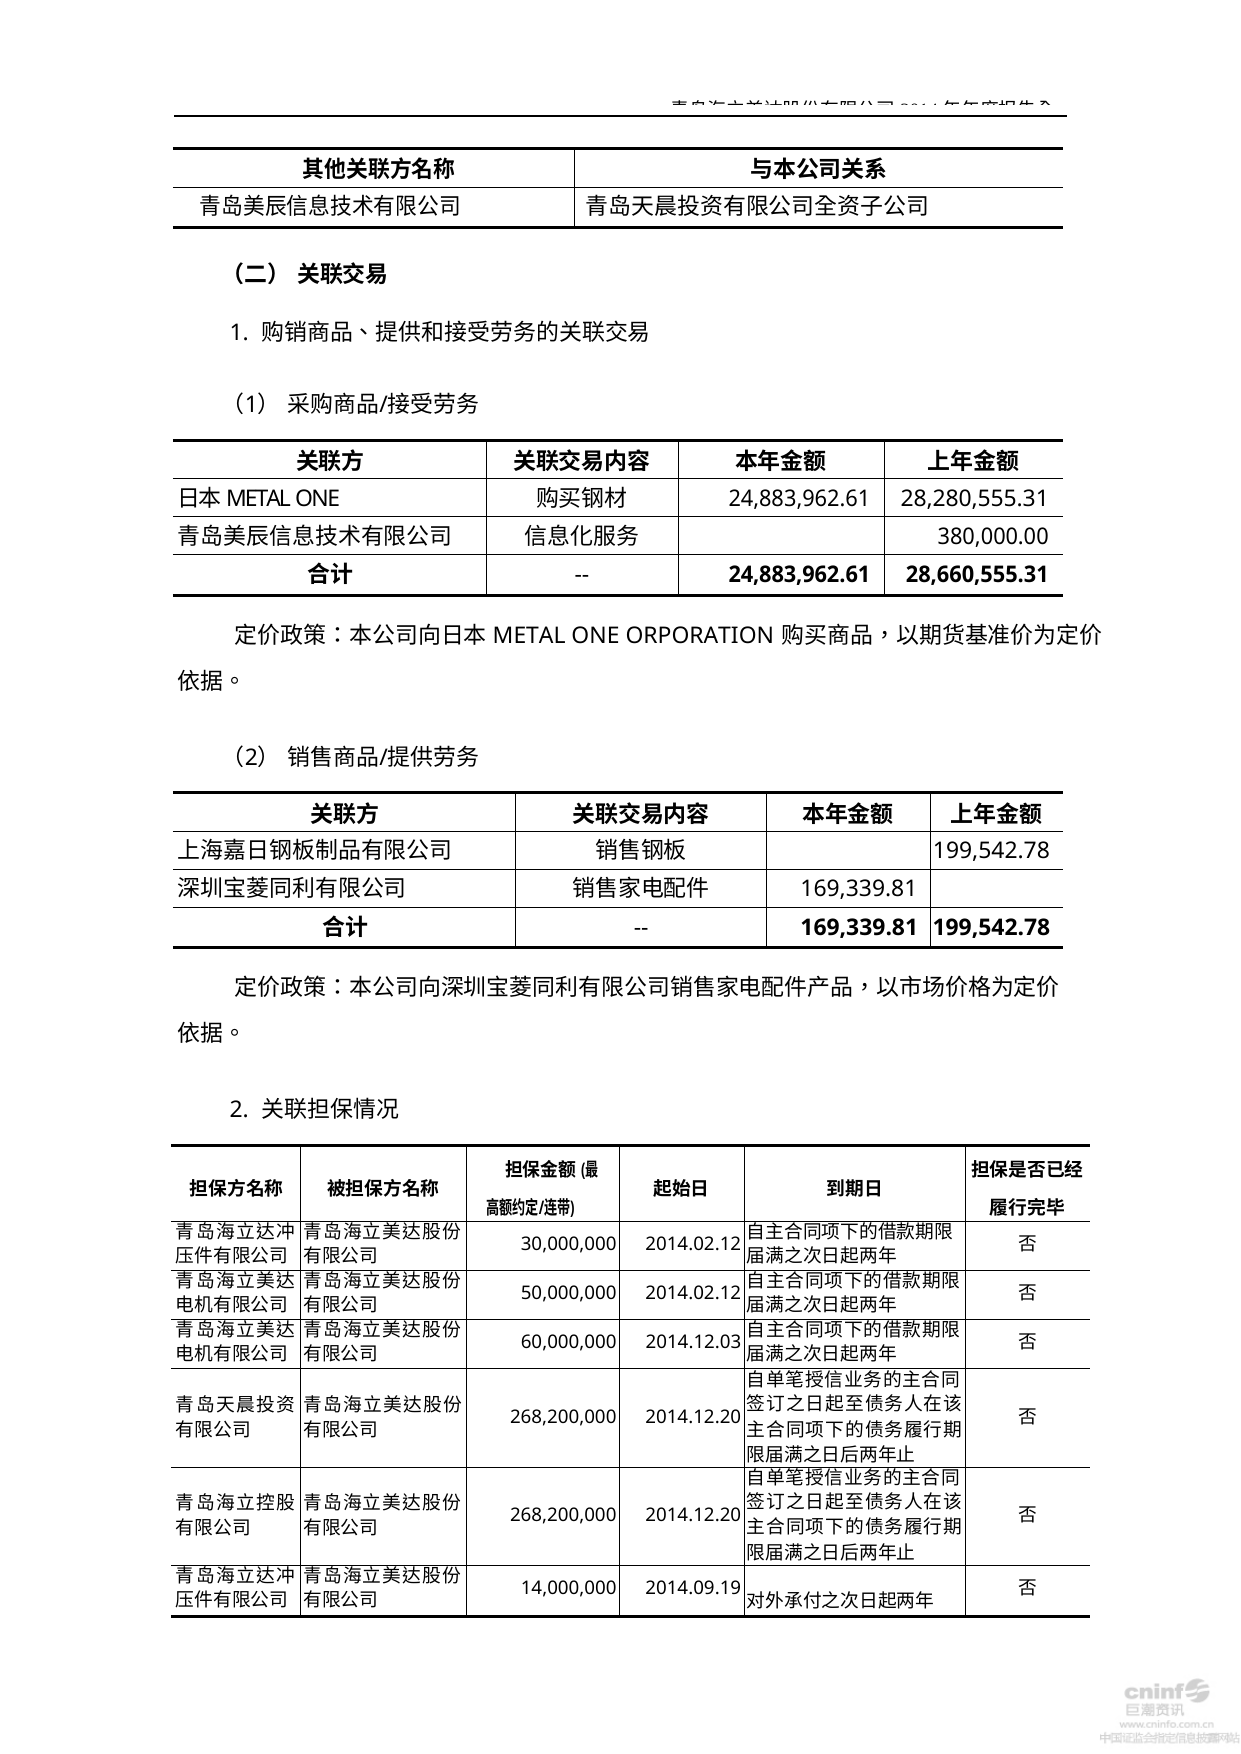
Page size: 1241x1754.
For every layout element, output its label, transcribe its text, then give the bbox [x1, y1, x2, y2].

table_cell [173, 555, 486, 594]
text 定价政策：本公司向深圳宝菱同利有限公司销售家电配件产品，以市场价格为定价 依据。 [177, 971, 1061, 1049]
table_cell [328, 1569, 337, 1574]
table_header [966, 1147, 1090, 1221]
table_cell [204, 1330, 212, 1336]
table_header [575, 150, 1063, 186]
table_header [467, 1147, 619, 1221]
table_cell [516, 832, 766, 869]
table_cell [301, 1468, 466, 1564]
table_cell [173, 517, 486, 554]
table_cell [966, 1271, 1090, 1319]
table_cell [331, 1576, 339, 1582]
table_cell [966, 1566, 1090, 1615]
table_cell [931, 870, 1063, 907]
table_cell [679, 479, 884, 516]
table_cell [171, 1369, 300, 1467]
text 1. 购销商品、提供和接受劳务的关联交易 [229, 316, 1127, 347]
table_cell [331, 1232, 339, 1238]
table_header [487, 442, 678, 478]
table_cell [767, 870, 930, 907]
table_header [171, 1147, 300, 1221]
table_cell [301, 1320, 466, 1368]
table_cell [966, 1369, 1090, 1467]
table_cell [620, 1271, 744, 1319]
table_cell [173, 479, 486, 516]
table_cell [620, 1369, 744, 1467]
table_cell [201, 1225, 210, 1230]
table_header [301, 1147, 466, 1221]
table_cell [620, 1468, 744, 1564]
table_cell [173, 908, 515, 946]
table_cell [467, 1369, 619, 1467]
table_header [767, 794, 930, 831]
subtitle （二） 关联交易 [221, 258, 1127, 289]
text 定价政策：本公司向日本 METAL ONE ORPORATION 购买商品，以期货基准价为定价 依据。 [177, 619, 1127, 696]
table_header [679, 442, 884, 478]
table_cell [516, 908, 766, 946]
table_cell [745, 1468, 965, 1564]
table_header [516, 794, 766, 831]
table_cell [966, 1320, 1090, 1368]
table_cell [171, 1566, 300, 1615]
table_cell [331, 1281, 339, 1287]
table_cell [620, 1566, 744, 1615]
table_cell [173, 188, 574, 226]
text （1） 采购商品/接受劳务 [222, 388, 1127, 420]
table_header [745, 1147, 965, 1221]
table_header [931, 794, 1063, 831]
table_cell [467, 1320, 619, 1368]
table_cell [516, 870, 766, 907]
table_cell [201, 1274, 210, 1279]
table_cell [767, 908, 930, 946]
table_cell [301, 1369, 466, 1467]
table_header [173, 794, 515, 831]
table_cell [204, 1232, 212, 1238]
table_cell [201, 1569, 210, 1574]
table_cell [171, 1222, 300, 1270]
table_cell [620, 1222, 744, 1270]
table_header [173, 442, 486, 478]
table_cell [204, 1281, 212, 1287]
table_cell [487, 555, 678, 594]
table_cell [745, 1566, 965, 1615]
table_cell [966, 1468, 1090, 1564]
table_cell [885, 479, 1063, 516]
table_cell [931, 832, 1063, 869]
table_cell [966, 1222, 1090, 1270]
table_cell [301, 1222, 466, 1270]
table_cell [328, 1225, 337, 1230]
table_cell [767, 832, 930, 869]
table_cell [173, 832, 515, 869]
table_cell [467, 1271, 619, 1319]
text （2） 销售商品/提供劳务 [222, 741, 1127, 772]
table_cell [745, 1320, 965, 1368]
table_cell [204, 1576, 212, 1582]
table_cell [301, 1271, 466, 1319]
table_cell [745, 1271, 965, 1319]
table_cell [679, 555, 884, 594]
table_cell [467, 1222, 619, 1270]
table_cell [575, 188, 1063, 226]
text 2. 关联担保情况 [229, 1093, 1127, 1124]
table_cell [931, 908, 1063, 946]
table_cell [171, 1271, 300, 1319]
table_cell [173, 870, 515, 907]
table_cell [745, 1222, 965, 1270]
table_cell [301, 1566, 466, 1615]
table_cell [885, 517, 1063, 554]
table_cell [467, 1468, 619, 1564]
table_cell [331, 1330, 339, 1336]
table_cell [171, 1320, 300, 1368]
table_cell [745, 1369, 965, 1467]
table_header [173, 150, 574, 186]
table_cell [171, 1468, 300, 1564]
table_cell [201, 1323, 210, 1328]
picture [1099, 1673, 1241, 1754]
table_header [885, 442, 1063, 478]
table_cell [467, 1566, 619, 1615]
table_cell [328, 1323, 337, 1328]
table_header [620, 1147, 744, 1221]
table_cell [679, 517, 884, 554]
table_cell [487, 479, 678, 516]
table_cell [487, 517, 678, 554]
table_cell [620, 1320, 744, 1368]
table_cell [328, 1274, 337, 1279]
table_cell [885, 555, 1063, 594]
